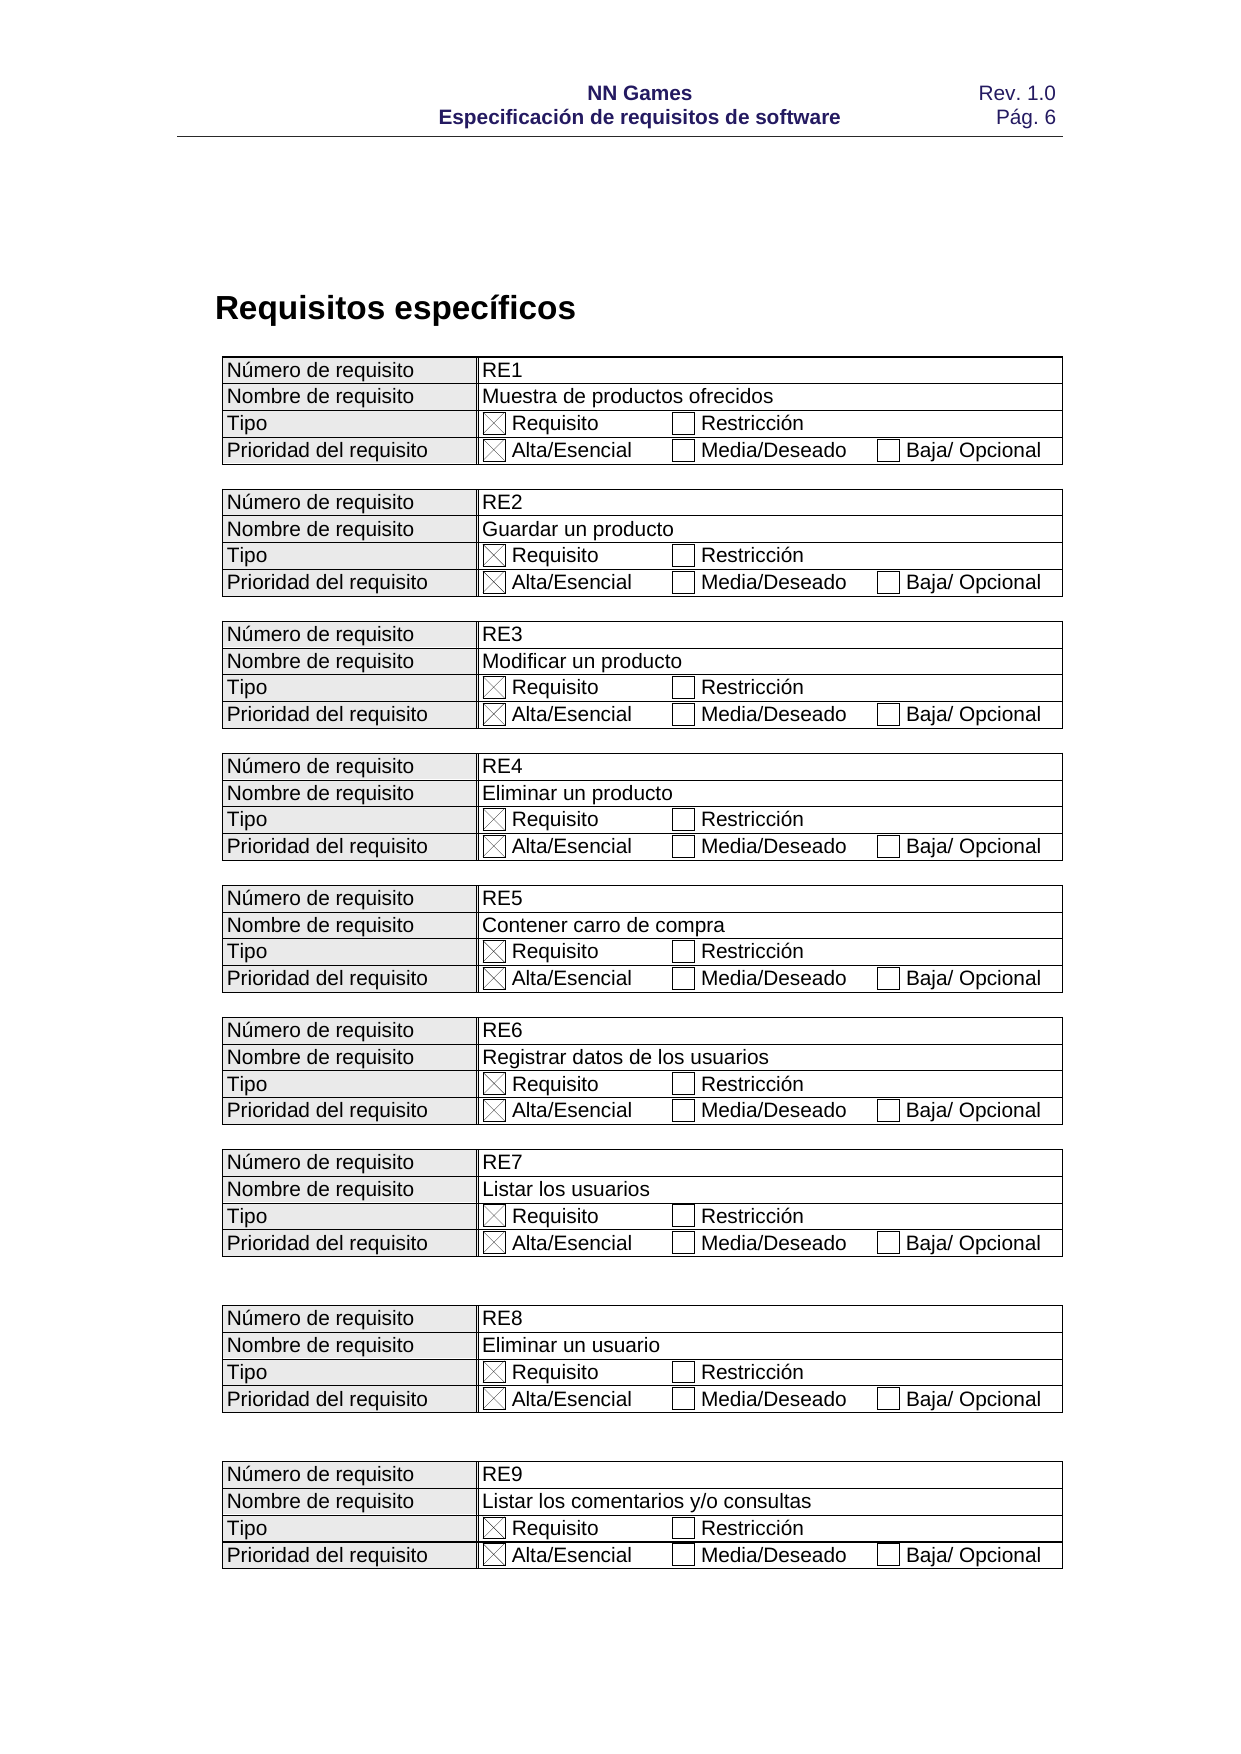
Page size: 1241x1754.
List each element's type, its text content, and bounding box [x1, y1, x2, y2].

table_header Número de requisito [223, 622, 476, 647]
table_cell Restricción [664, 1516, 1062, 1541]
table_cell Baja/ Opcional [869, 1386, 1062, 1412]
table_cell Prioridad del requisito [223, 1386, 476, 1412]
table_cell Alta/Esencial [479, 1098, 664, 1124]
table_header RE5 [479, 886, 1062, 912]
table_header Número de requisito [223, 886, 476, 912]
table_header RE1 [479, 358, 1062, 383]
table_header Número de requisito [223, 1306, 476, 1332]
table_cell Requisito [479, 1516, 664, 1541]
table_cell Nombre de requisito [223, 384, 476, 410]
table_cell Nombre de requisito [223, 649, 476, 674]
table_cell Restricción [664, 1071, 1062, 1097]
table_cell Restricción [664, 411, 1062, 437]
table_cell Alta/Esencial [479, 966, 664, 992]
table_cell Alta/Esencial [479, 570, 664, 596]
table_cell Media/Deseado [664, 438, 869, 463]
table_cell Requisito [479, 939, 664, 965]
table_cell Tipo [223, 807, 476, 833]
table_cell Requisito [479, 1204, 664, 1229]
table_cell Tipo [223, 939, 476, 965]
table_cell Alta/Esencial [479, 702, 664, 728]
table_cell Alta/Esencial [479, 834, 664, 860]
table_header Número de requisito [223, 1150, 476, 1176]
table_cell Media/Deseado [664, 702, 869, 728]
table_cell Alta/Esencial [479, 1386, 664, 1412]
table_cell Restricción [664, 939, 1062, 965]
table_cell Media/Deseado [664, 570, 869, 596]
table_cell Restricción [664, 1360, 1062, 1385]
table_header RE9 [479, 1462, 1062, 1488]
table_header Número de requisito [223, 358, 476, 383]
table_cell Baja/ Opcional [869, 1230, 1062, 1256]
table_cell Prioridad del requisito [223, 1230, 476, 1256]
table_cell Nombre de requisito [223, 1489, 476, 1514]
table_cell Prioridad del requisito [223, 1543, 476, 1568]
table_cell Prioridad del requisito [223, 438, 476, 463]
table_cell Requisito [479, 675, 664, 701]
table_cell Tipo [223, 1516, 476, 1541]
table_header RE3 [479, 622, 1062, 647]
table_cell Prioridad del requisito [223, 570, 476, 596]
table_cell Requisito [479, 807, 664, 833]
table_cell Nombre de requisito [223, 1333, 476, 1358]
table_header RE4 [479, 754, 1062, 779]
subtitle Requisitos específicos [215, 288, 1063, 326]
table_cell Prioridad del requisito [223, 1098, 476, 1124]
table_cell Contener carro de compra [479, 913, 1062, 938]
table_cell Eliminar un producto [479, 781, 1062, 806]
table_cell Restricción [664, 807, 1062, 833]
table_cell Media/Deseado [664, 966, 869, 992]
table_cell Alta/Esencial [479, 1543, 664, 1568]
table_cell Tipo [223, 411, 476, 437]
table_cell Alta/Esencial [479, 438, 664, 463]
table_cell Nombre de requisito [223, 516, 476, 542]
table_cell Registrar datos de los usuarios [479, 1045, 1062, 1070]
table_cell Tipo [223, 675, 476, 701]
table_cell Nombre de requisito [223, 1177, 476, 1202]
table_cell Baja/ Opcional [869, 966, 1062, 992]
table_cell Tipo [223, 543, 476, 569]
table_cell Listar los comentarios y/o consultas [479, 1489, 1062, 1514]
table_cell Requisito [479, 411, 664, 437]
table_cell Eliminar un usuario [479, 1333, 1062, 1358]
table_cell Media/Deseado [664, 1543, 869, 1568]
table_cell Modificar un producto [479, 649, 1062, 674]
table_cell Media/Deseado [664, 1386, 869, 1412]
table_header Número de requisito [223, 490, 476, 515]
table_header Número de requisito [223, 1462, 476, 1488]
table_header RE8 [479, 1306, 1062, 1332]
table_cell Tipo [223, 1071, 476, 1097]
table_cell Restricción [664, 543, 1062, 569]
table_cell Prioridad del requisito [223, 834, 476, 860]
table_header RE6 [479, 1018, 1062, 1044]
table_cell Requisito [479, 1360, 664, 1385]
table_cell Baja/ Opcional [869, 570, 1062, 596]
table_cell Baja/ Opcional [869, 1098, 1062, 1124]
table_cell Nombre de requisito [223, 1045, 476, 1070]
table_cell Requisito [479, 1071, 664, 1097]
table_cell Restricción [664, 1204, 1062, 1229]
table_cell Restricción [664, 675, 1062, 701]
table_cell Alta/Esencial [479, 1230, 664, 1256]
table_header RE7 [479, 1150, 1062, 1176]
table_cell Muestra de productos ofrecidos [479, 384, 1062, 410]
table_cell Prioridad del requisito [223, 966, 476, 992]
table_cell Media/Deseado [664, 1098, 868, 1124]
table_cell Nombre de requisito [223, 781, 476, 806]
table_header Número de requisito [223, 1018, 476, 1044]
table_cell Requisito [479, 543, 664, 569]
table_cell Nombre de requisito [223, 913, 476, 938]
table_cell Tipo [223, 1360, 476, 1385]
table_cell Media/Deseado [664, 834, 869, 860]
table_cell Baja/ Opcional [869, 834, 1062, 860]
table_header Número de requisito [223, 754, 476, 779]
table_header RE2 [479, 490, 1062, 515]
table_cell Tipo [223, 1204, 476, 1229]
table_cell Baja/ Opcional [869, 1543, 1062, 1568]
table_cell Guardar un producto [479, 516, 1062, 542]
table_cell Media/Deseado [664, 1230, 868, 1256]
table_cell Baja/ Opcional [869, 438, 1062, 463]
table_cell Prioridad del requisito [223, 702, 476, 728]
table_cell Listar los usuarios [479, 1177, 1062, 1202]
table_cell Baja/ Opcional [869, 702, 1062, 728]
